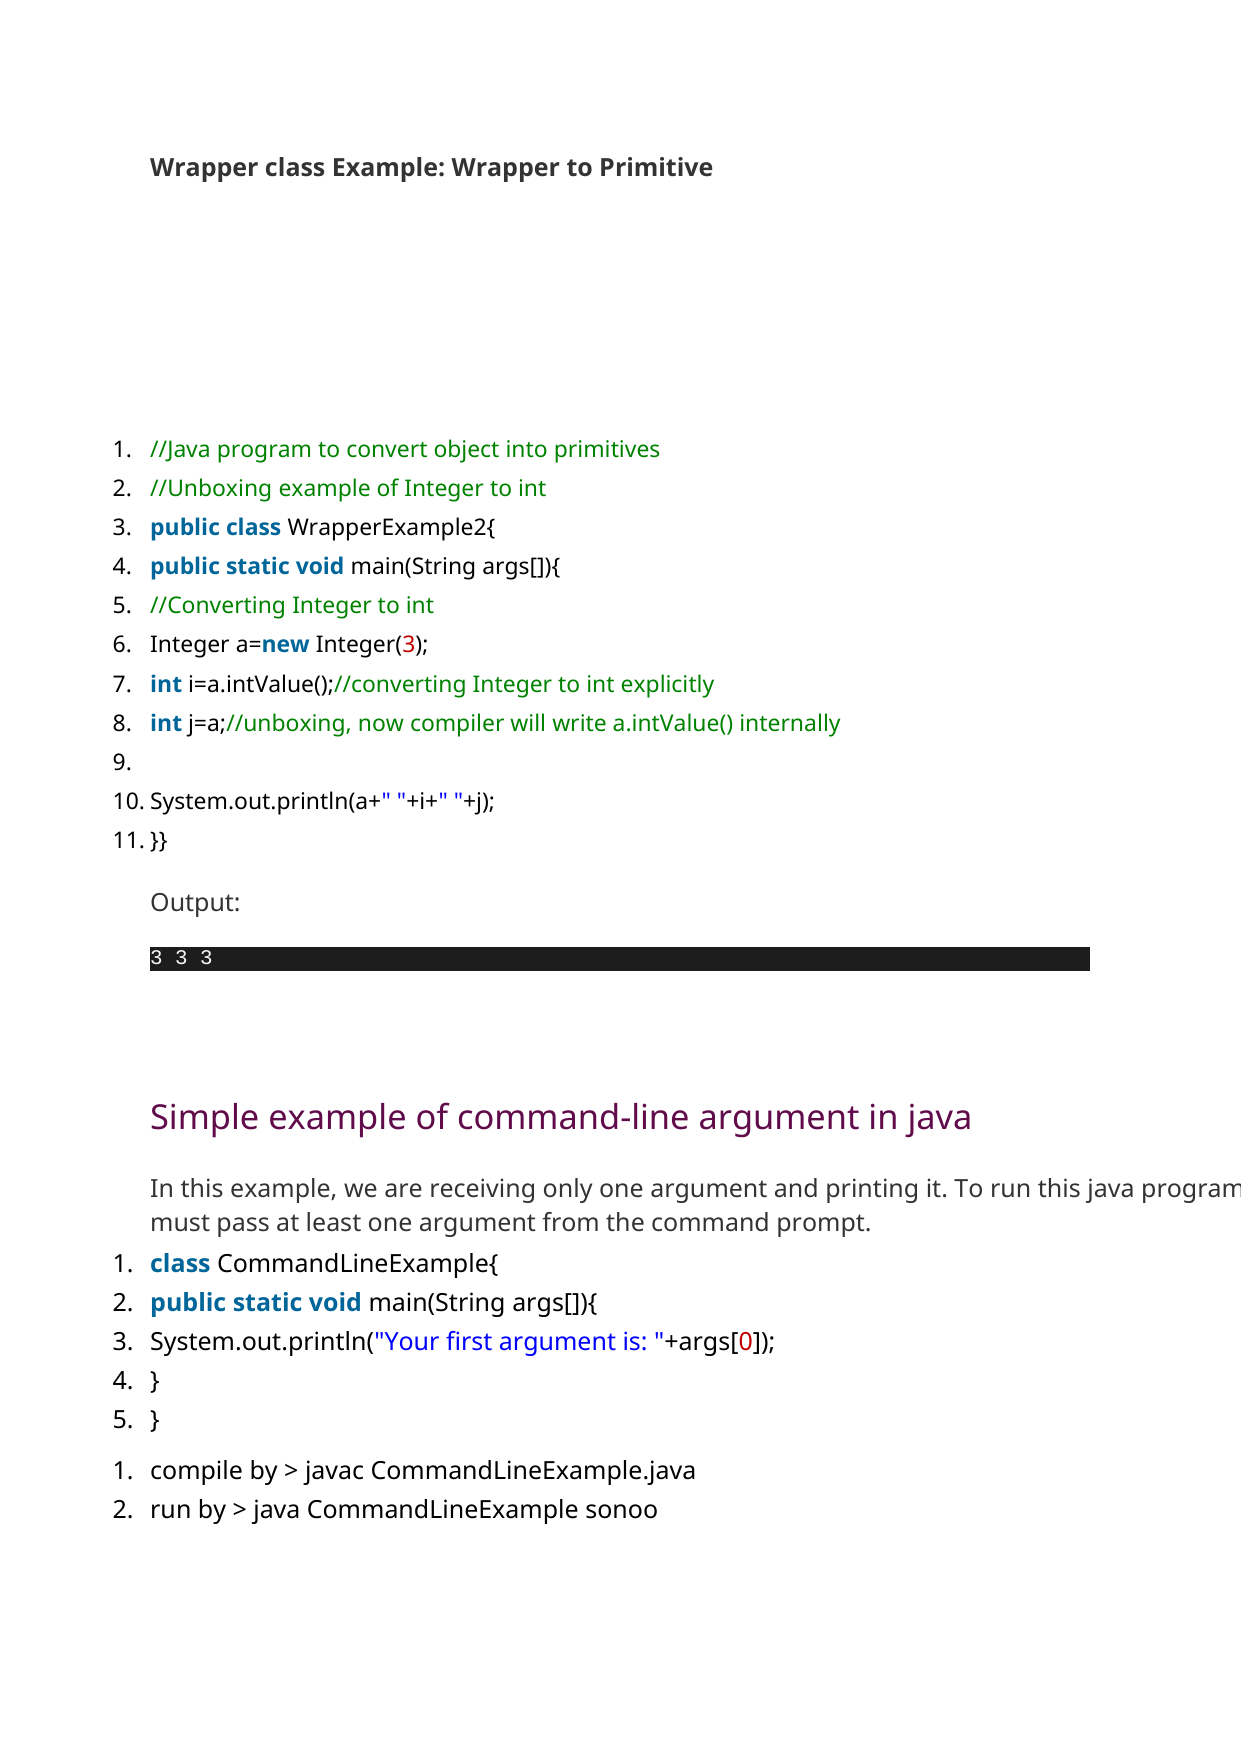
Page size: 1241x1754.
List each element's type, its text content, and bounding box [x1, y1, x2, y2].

text Wrapper class Example: Wrapper to Primitive [150, 150, 1090, 184]
list }} [112, 816, 1090, 855]
text Simple example of command-line argument in java [150, 1093, 1090, 1140]
text 3 3 3 [150, 947, 1090, 971]
list int j=a;//unboxing, now compiler will write a.intValue() internally [112, 699, 1090, 738]
list } [112, 1396, 1090, 1436]
list int i=a.intValue();//converting Integer to int explicitly [112, 660, 1090, 699]
list compile by > javac CommandLineExample.java [112, 1448, 1090, 1487]
text Output: [150, 884, 1090, 918]
list //Java program to convert object into primitives [112, 425, 1090, 464]
list public static void main(String args[]){ [112, 1279, 1090, 1318]
list run by > java CommandLineExample sonoo [112, 1487, 1090, 1526]
list class CommandLineExample{ [112, 1240, 1090, 1279]
list public static void main(String args[]){ [112, 542, 1090, 582]
list System.out.println(a+" "+i+" "+j); [112, 777, 1090, 816]
list System.out.println("Your first argument is: "+args[0]); [112, 1318, 1090, 1357]
list public class WrapperExample2{ [112, 503, 1090, 542]
list //Converting Integer to int [112, 582, 1090, 621]
list } [112, 1357, 1090, 1396]
list Integer a=new Integer(3); [112, 621, 1090, 660]
table_header In this example, we are receiving only one argument and printing it. To run this java program, you must pass at least one argument from the command prompt. [149, 1169, 1240, 1240]
list //Unboxing example of Integer to int [112, 464, 1090, 503]
